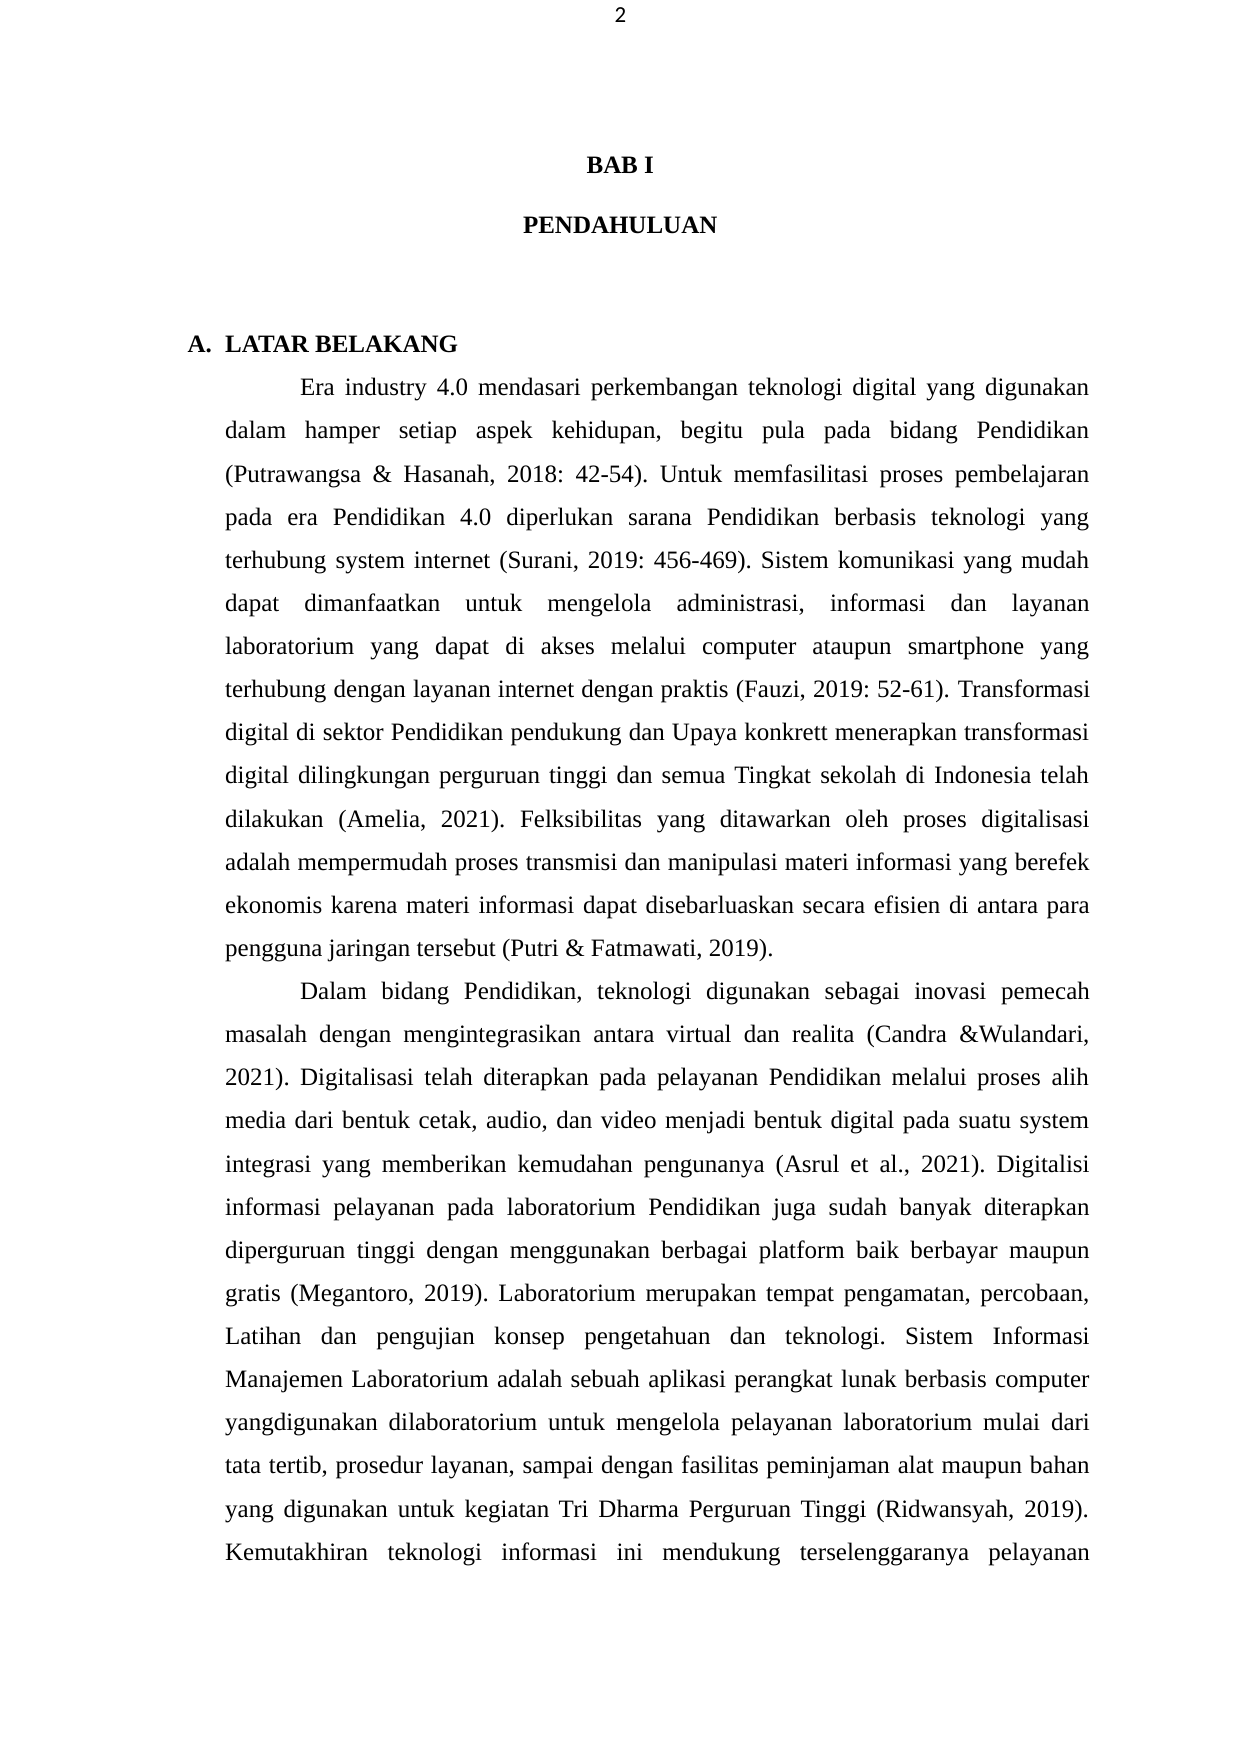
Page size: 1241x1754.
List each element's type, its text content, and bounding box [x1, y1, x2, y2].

text BAB I [150, 150, 1090, 179]
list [225, 976, 1090, 1566]
list LATAR BELAKANG [187, 329, 1090, 358]
text PENDAHULUAN [150, 210, 1090, 238]
list Era industry 4.0 mendasari perkembangan teknologi digital yang digunakan dalam hamper setiap aspek kehidupan, begitu pula pada bidang Pendidikan (Putrawangsa & Hasanah, 2018: 42-54). Untuk memfasilitasi proses pembelajaran pada era Pendidikan 4.0 diperlukan sarana Pendidikan berbasis teknologi yang terhubung system internet (Surani, 2019: 456-469). Sistem komunikasi yang mudah dapat dimanfaatkan untuk mengelola administrasi, informasi dan layanan laboratorium yang dapat di akses melalui computer ataupun smartphone yang terhubung dengan layanan internet dengan praktis (Fauzi, 2019: 52-61). Transformasi digital di sektor Pendidikan pendukung dan Upaya konkrett menerapkan transformasi digital dilingkungan perguruan tinggi dan semua Tingkat sekolah di Indonesia telah dilakukan (Amelia, 2021). Felksibilitas yang ditawarkan oleh proses digitalisasi adalah mempermudah proses transmisi dan manipulasi materi informasi yang berefek ekonomis karena materi informasi dapat disebarluaskan secara efisien di antara para pengguna jaringan tersebut (Putri & Fatmawati, 2019). [225, 372, 1090, 962]
